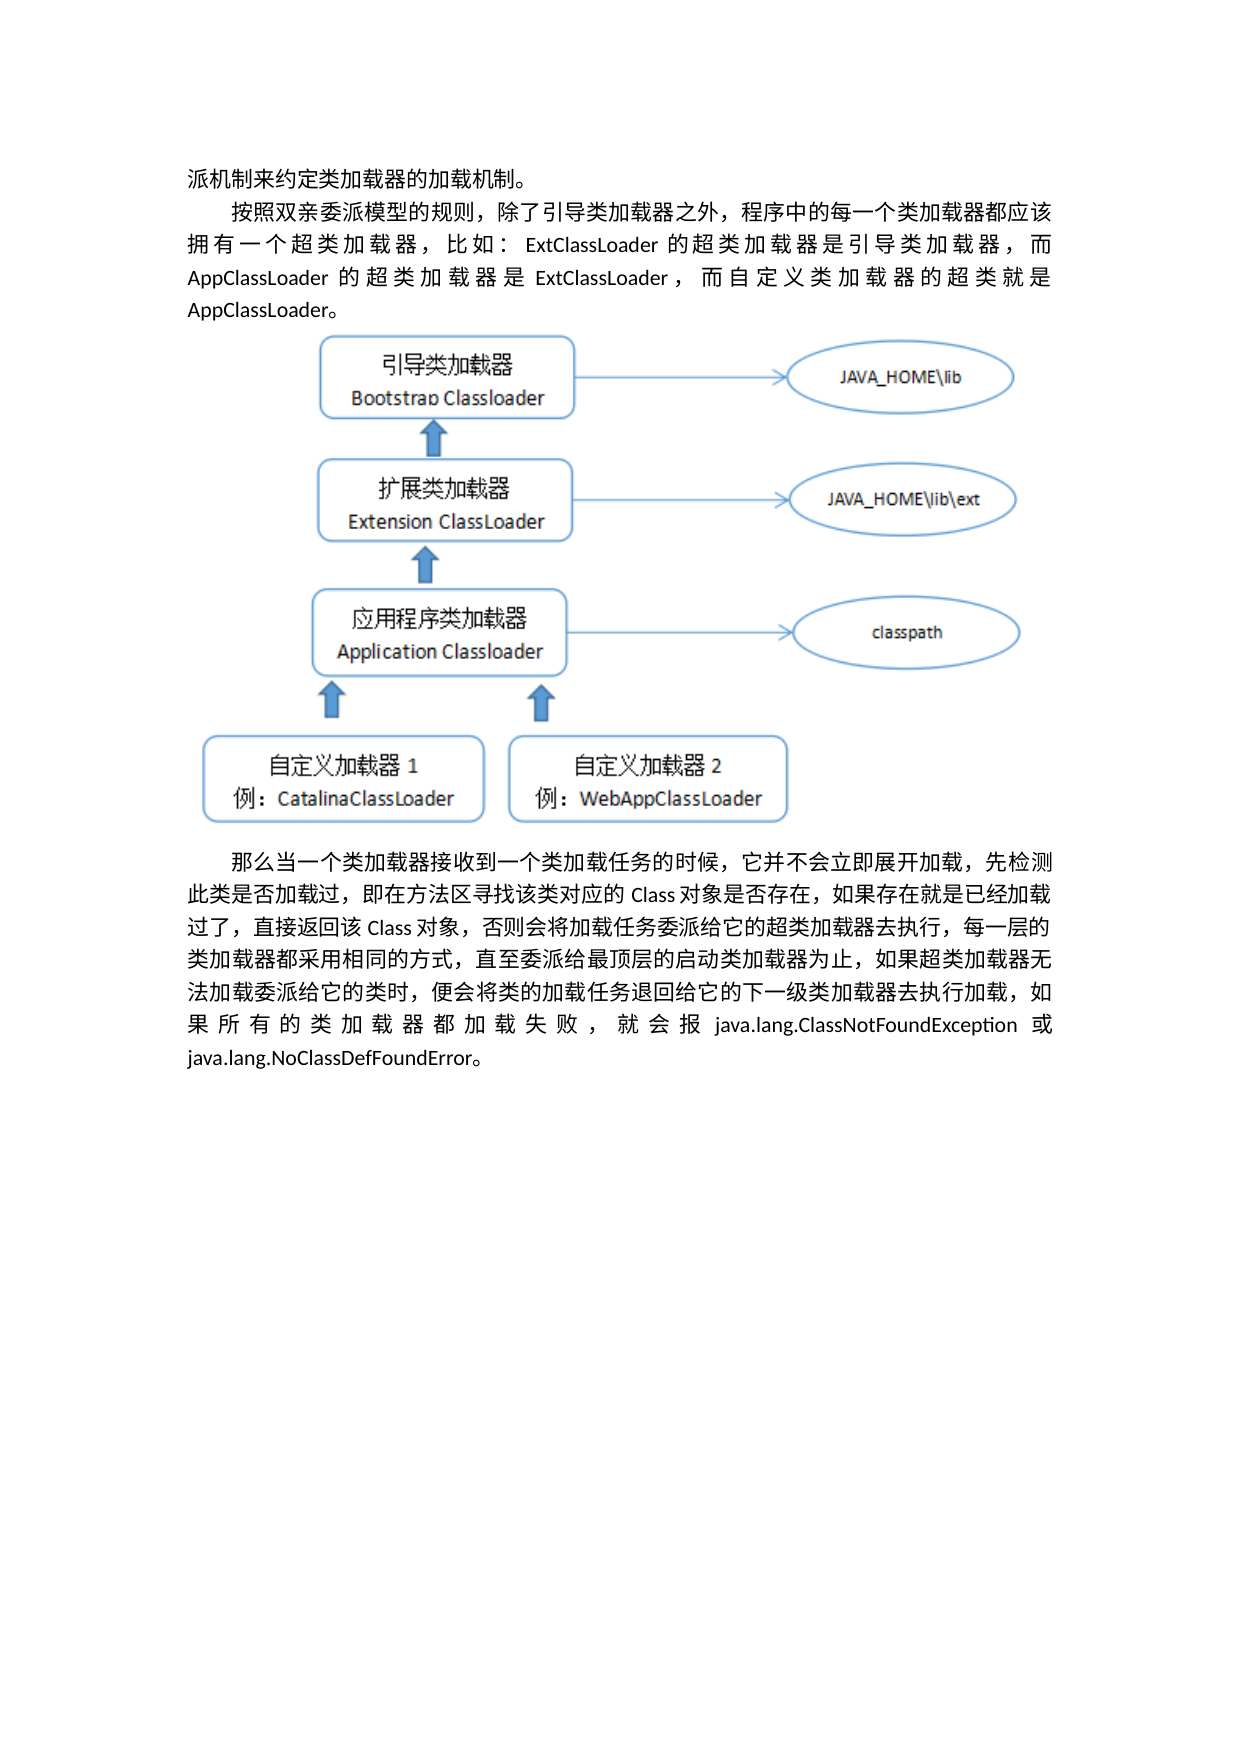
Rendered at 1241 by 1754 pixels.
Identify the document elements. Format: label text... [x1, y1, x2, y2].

picture [187, 324, 1038, 831]
text 按照双亲委派模型的规则，除了引导类加载器之外，程序中的每一个类加载器都应该拥有一个超类加载器，比如：ExtClassLoader的超类加载器是引导类加载器，而AppClassLoader的超类加载器是ExtClassLoader，而自定义类加载器的超类就是AppClassLoader。 [187, 194, 1053, 324]
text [187, 162, 1053, 194]
text 那么当一个类加载器接收到一个类加载任务的时候，它并不会立即展开加载，先检测此类是否加载过，即在方法区寻找该类对应的Class对象是否存在，如果存在就是已经加载过了，直接返回该Class对象，否则会将加载任务委派给它的超类加载器去执行，每一层的类加载器都采用相同的方式，直至委派给最顶层的启动类加载器为止，如果超类加载器无法加载委派给它的类时，便会将类的加载任务退回给它的下一级类加载器去执行加载，如果所有的类加载器都加载失败，就会报java.lang.ClassNotFoundException或java.lang.NoClassDefFoundError。 [187, 844, 1053, 1072]
